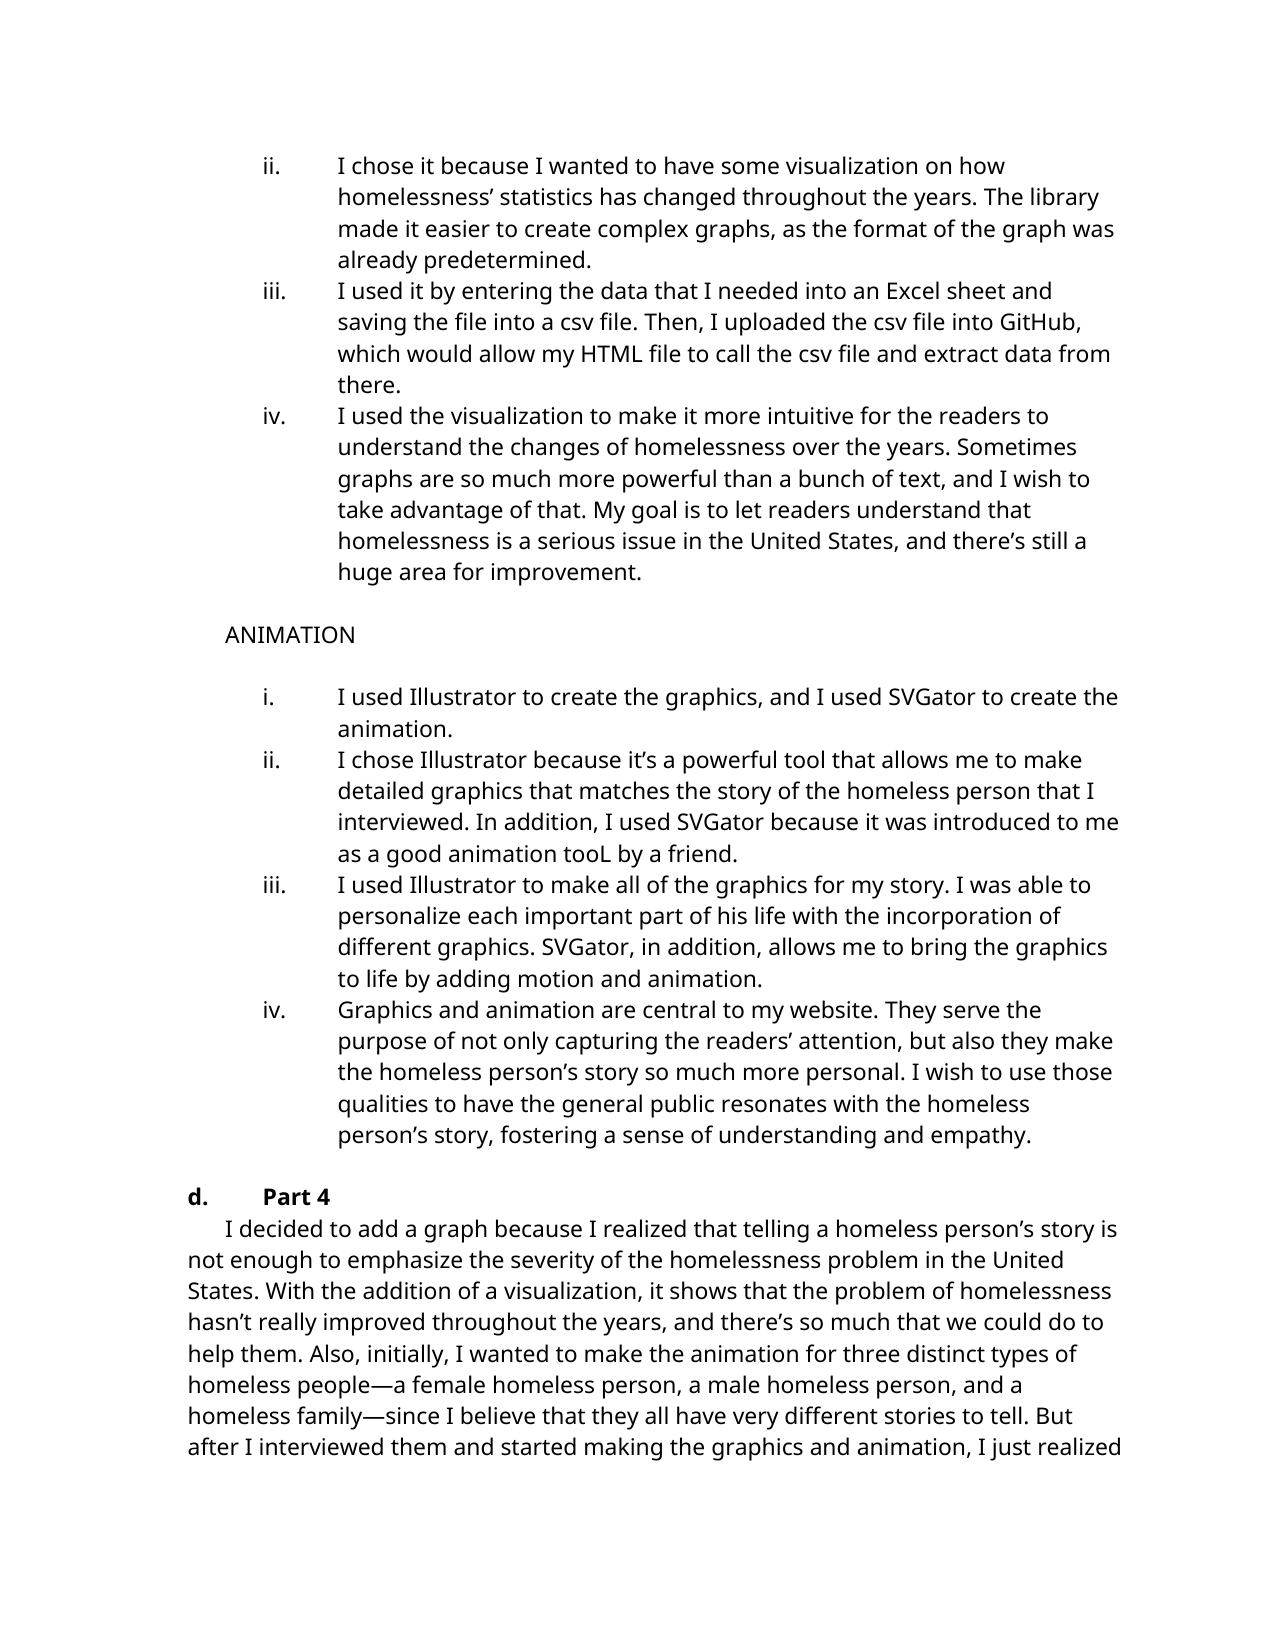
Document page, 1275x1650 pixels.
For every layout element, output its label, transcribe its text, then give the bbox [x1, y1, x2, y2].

list I used it by entering the data that I needed into an Excel sheet and saving the file into a csv file. Then, I uploaded the csv file into GitHub, which would allow my HTML file to call the csv file and extract data from there. [262, 275, 1125, 400]
list I chose Illustrator because it’s a powerful tool that allows me to make detailed graphics that matches the story of the homeless person that I interviewed. In addition, I used SVGator because it was introduced to me as a good animation tooL by a friend. [262, 744, 1125, 869]
list I chose it because I wanted to have some visualization on how homelessness’ statistics has changed throughout the years. The library made it easier to create complex graphs, as the format of the graph was already predetermined. [262, 150, 1125, 275]
list I used Illustrator to make all of the graphics for my story. I was able to personalize each important part of his life with the incorporation of different graphics. SVGator, in addition, allows me to bring the graphics to life by adding motion and animation. [262, 869, 1125, 994]
text ANIMATION [225, 619, 1125, 650]
list I used Illustrator to create the graphics, and I used SVGator to create the animation. [262, 681, 1125, 744]
list Graphics and animation are central to my website. They serve the purpose of not only capturing the readers’ attention, but also they make the homeless person’s story so much more personal. I wish to use those qualities to have the general public resonates with the homeless person’s story, fostering a sense of understanding and empathy. [262, 994, 1125, 1150]
list Part 4 [187, 1181, 1125, 1212]
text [187, 1212, 1125, 1462]
list I used the visualization to make it more intuitive for the readers to understand the changes of homelessness over the years. Sometimes graphs are so much more powerful than a bunch of text, and I wish to take advantage of that. My goal is to let readers understand that homelessness is a serious issue in the United States, and there’s still a huge area for improvement. [262, 400, 1125, 587]
